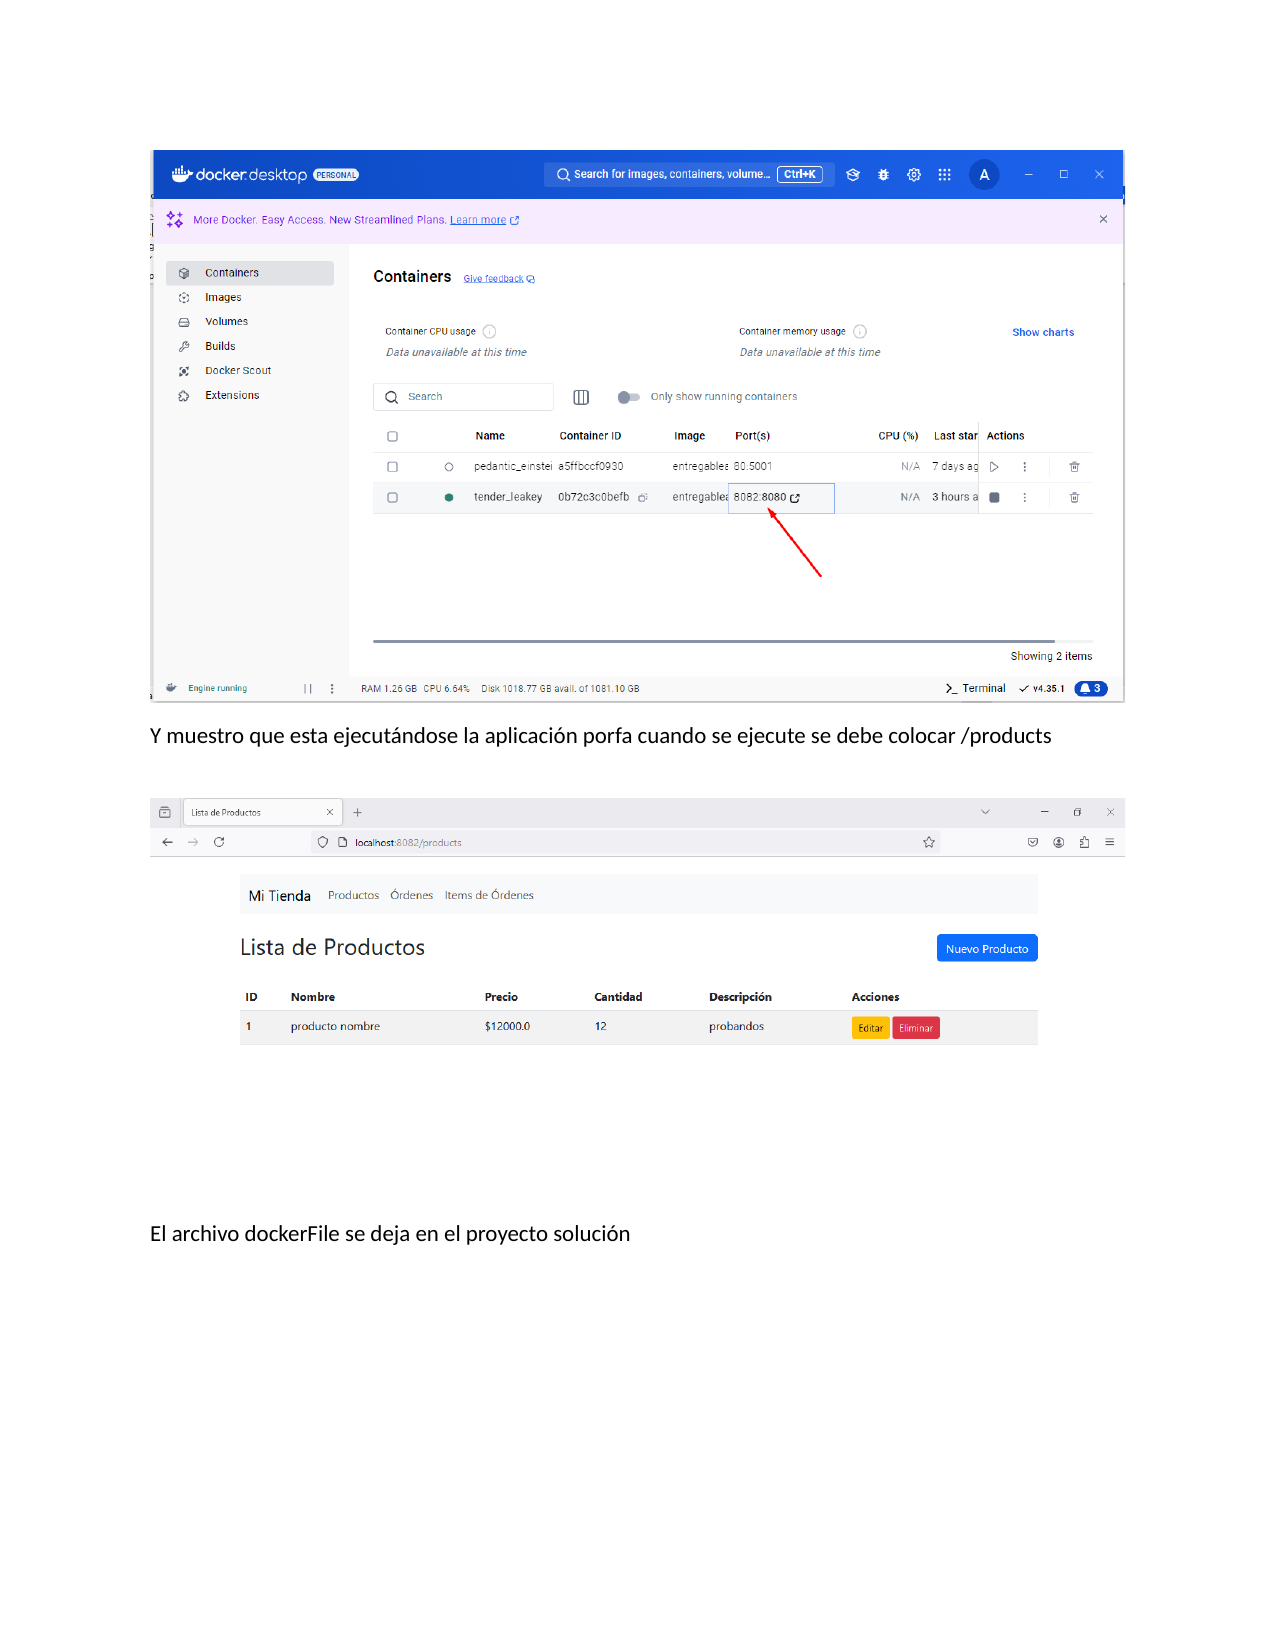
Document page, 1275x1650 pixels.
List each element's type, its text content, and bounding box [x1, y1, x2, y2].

text Y muestro que esta ejecutándose la aplicación porfa cuando se ejecute se debe colocar /products [150, 721, 1125, 779]
picture [150, 798, 1125, 1200]
picture [150, 150, 1125, 703]
text El archivo dockerFile se deja en el proyecto solución [150, 1219, 1125, 1247]
